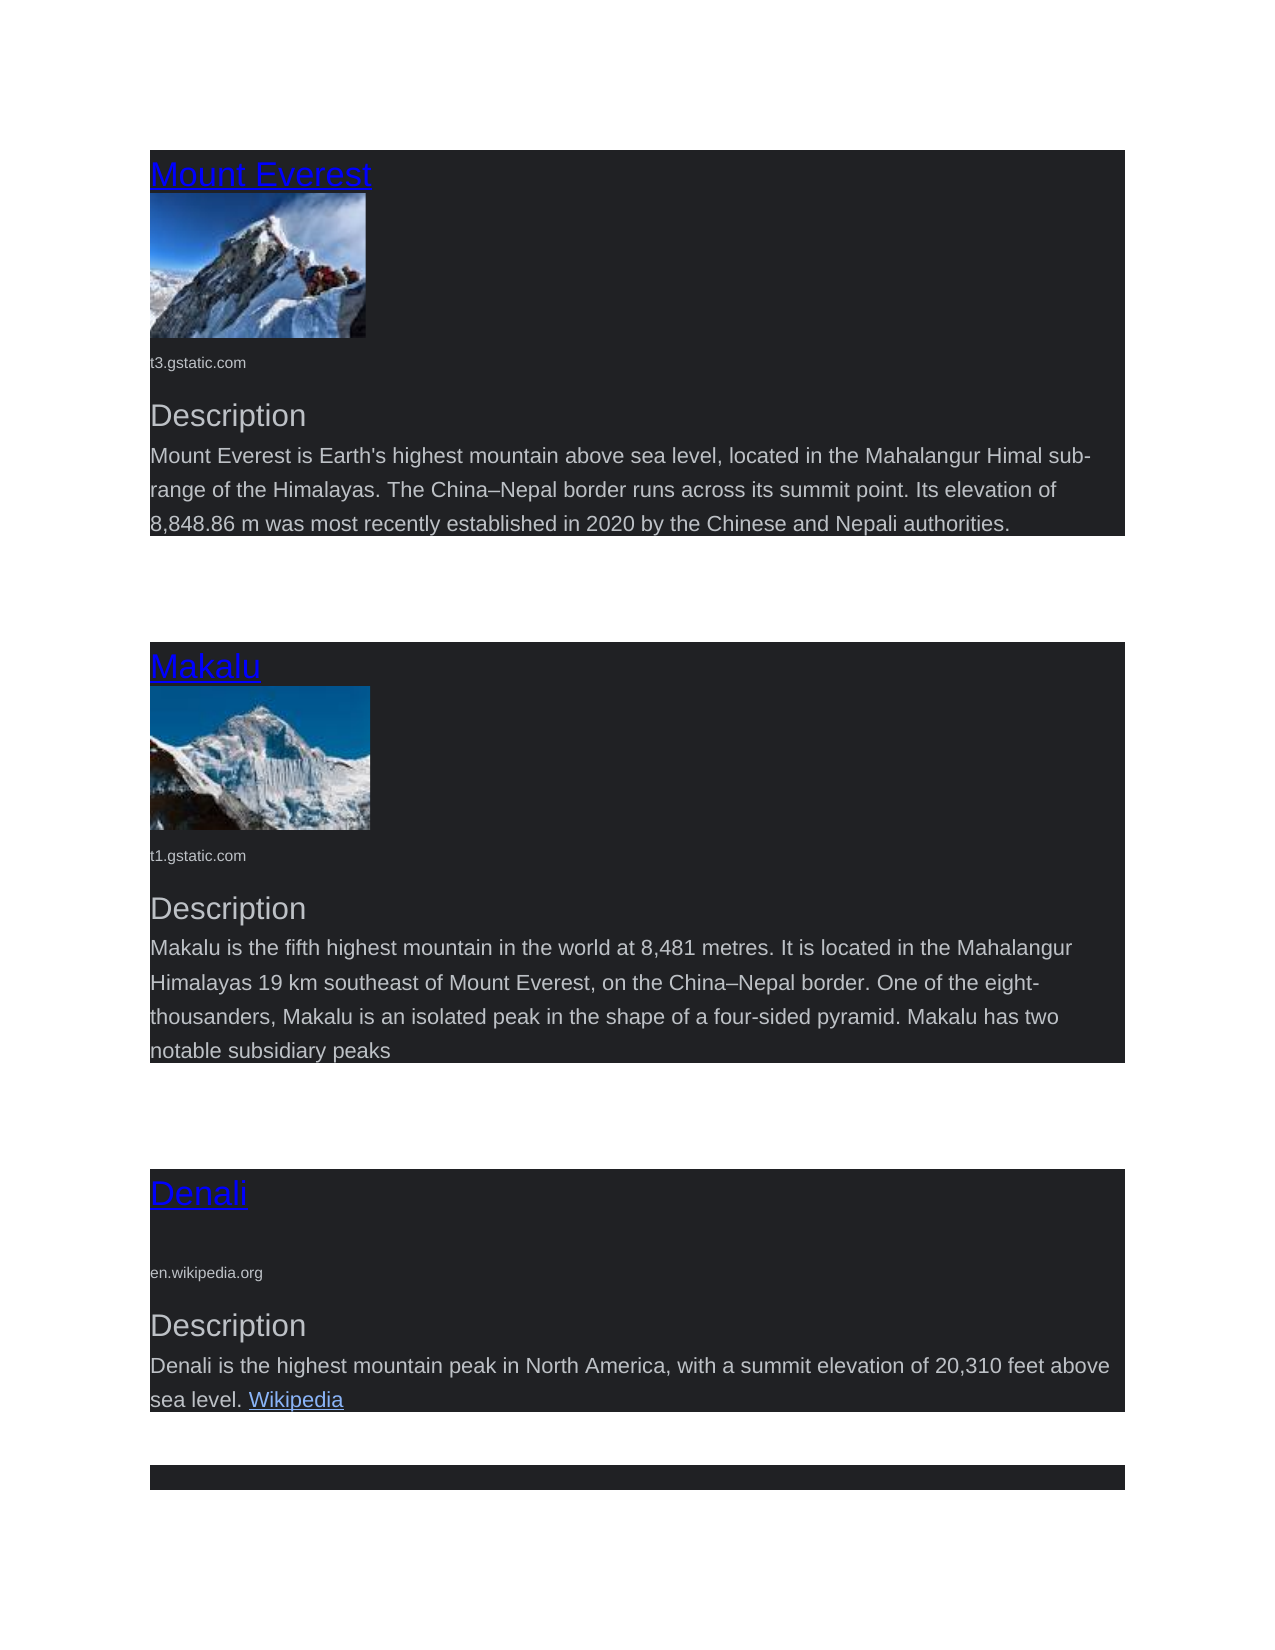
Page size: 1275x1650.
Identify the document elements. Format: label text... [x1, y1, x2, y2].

text Description [150, 1303, 1125, 1343]
picture [150, 193, 366, 338]
text t1.gstatic.com [150, 830, 1125, 864]
text Denali is the highest mountain peak in North America, with a summit elevation of 20,310 feet above sea level. Wikipedia [150, 1343, 1125, 1412]
text Makalu [150, 642, 1125, 686]
text Denali [150, 1169, 1125, 1213]
text Makalu is the fifth highest mountain in the world at 8,481 metres. It is located in the Mahalangur Himalayas 19 km southeast of Mount Everest, on the China–Nepal border. One of the eight-thousanders, Makalu is an isolated peak in the shape of a four-sided pyramid. Makalu has two notable subsidiary peaks [150, 926, 1125, 1063]
text Description [150, 393, 1125, 433]
text Description [150, 885, 1125, 926]
text Mount Everest is Earth's highest mountain above sea level, located in the Mahalangur Himal sub-range of the Himalayas. The China–Nepal border runs across its summit point. Its elevation of 8,848.86 m was most recently established in 2020 by the Chinese and Nepali authorities. [150, 433, 1125, 536]
picture [150, 686, 371, 830]
text Mount Everest [150, 150, 1125, 194]
text t3.gstatic.com [150, 337, 1125, 372]
text en.wikipedia.org [150, 1247, 1125, 1282]
